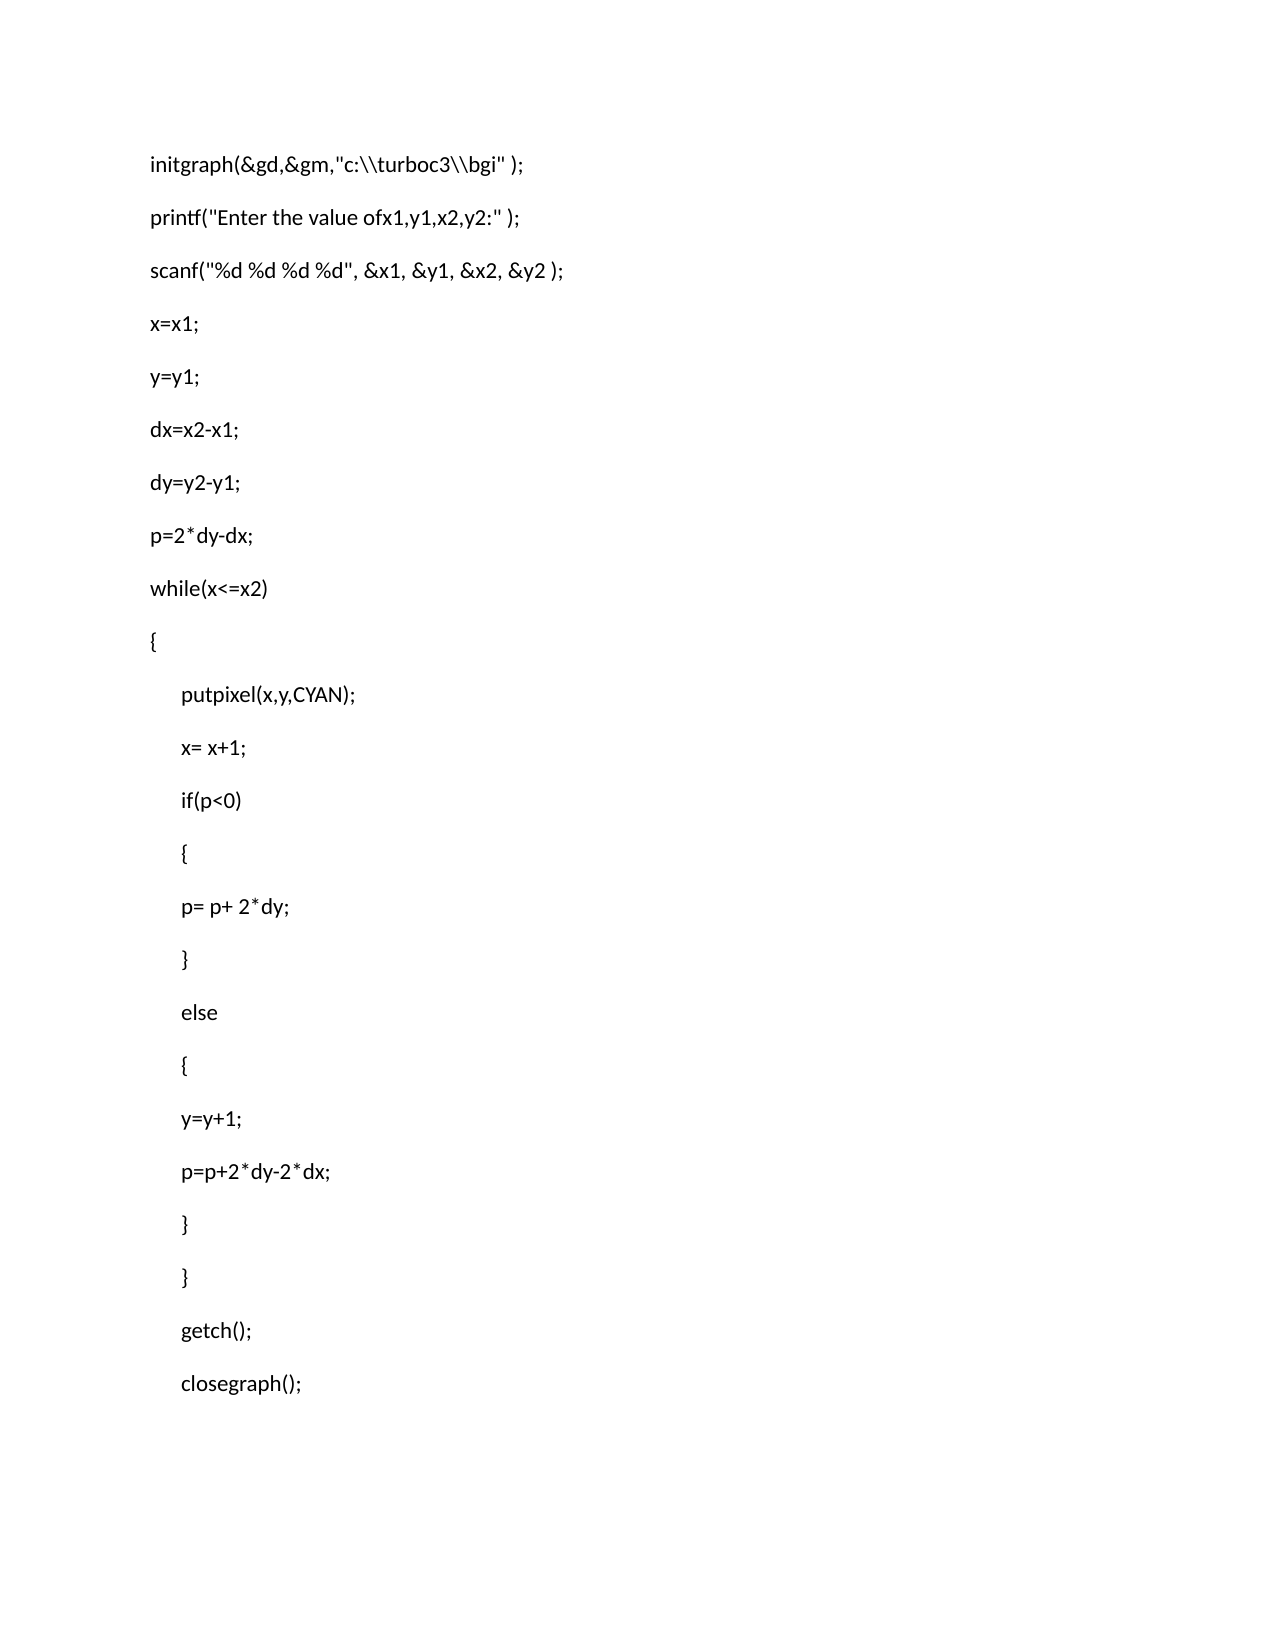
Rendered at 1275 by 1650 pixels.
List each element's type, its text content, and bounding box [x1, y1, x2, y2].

text x=x1; [150, 309, 1125, 337]
text y=y1; [150, 362, 1125, 390]
text printf("Enter the value ofx1,y1,x2,y2:" ); [150, 203, 1125, 231]
text else [150, 998, 1125, 1026]
text } [150, 945, 1125, 973]
text scanf("%d %d %d %d", &x1, &y1, &x2, &y2 ); [150, 256, 1125, 284]
text { [150, 1051, 1125, 1079]
text } [150, 1210, 1125, 1238]
text getch(); [150, 1316, 1125, 1344]
text dy=y2-y1; [150, 468, 1125, 496]
text if(p<0) [150, 786, 1125, 814]
text putpixel(x,y,CYAN); [150, 680, 1125, 708]
text dx=x2-x1; [150, 415, 1125, 443]
text x= x+1; [150, 733, 1125, 761]
text closegraph(); [150, 1369, 1125, 1397]
text while(x<=x2) [150, 574, 1125, 602]
text p=2*dy-dx; [150, 521, 1125, 549]
text { [150, 627, 1125, 655]
text p=p+2*dy-2*dx; [150, 1157, 1125, 1185]
text y=y+1; [150, 1104, 1125, 1132]
text } [150, 1263, 1125, 1291]
text initgraph(&gd,&gm,"c:\\turboc3\\bgi" ); [150, 150, 1125, 178]
text p= p+ 2*dy; [150, 892, 1125, 920]
text { [150, 839, 1125, 867]
